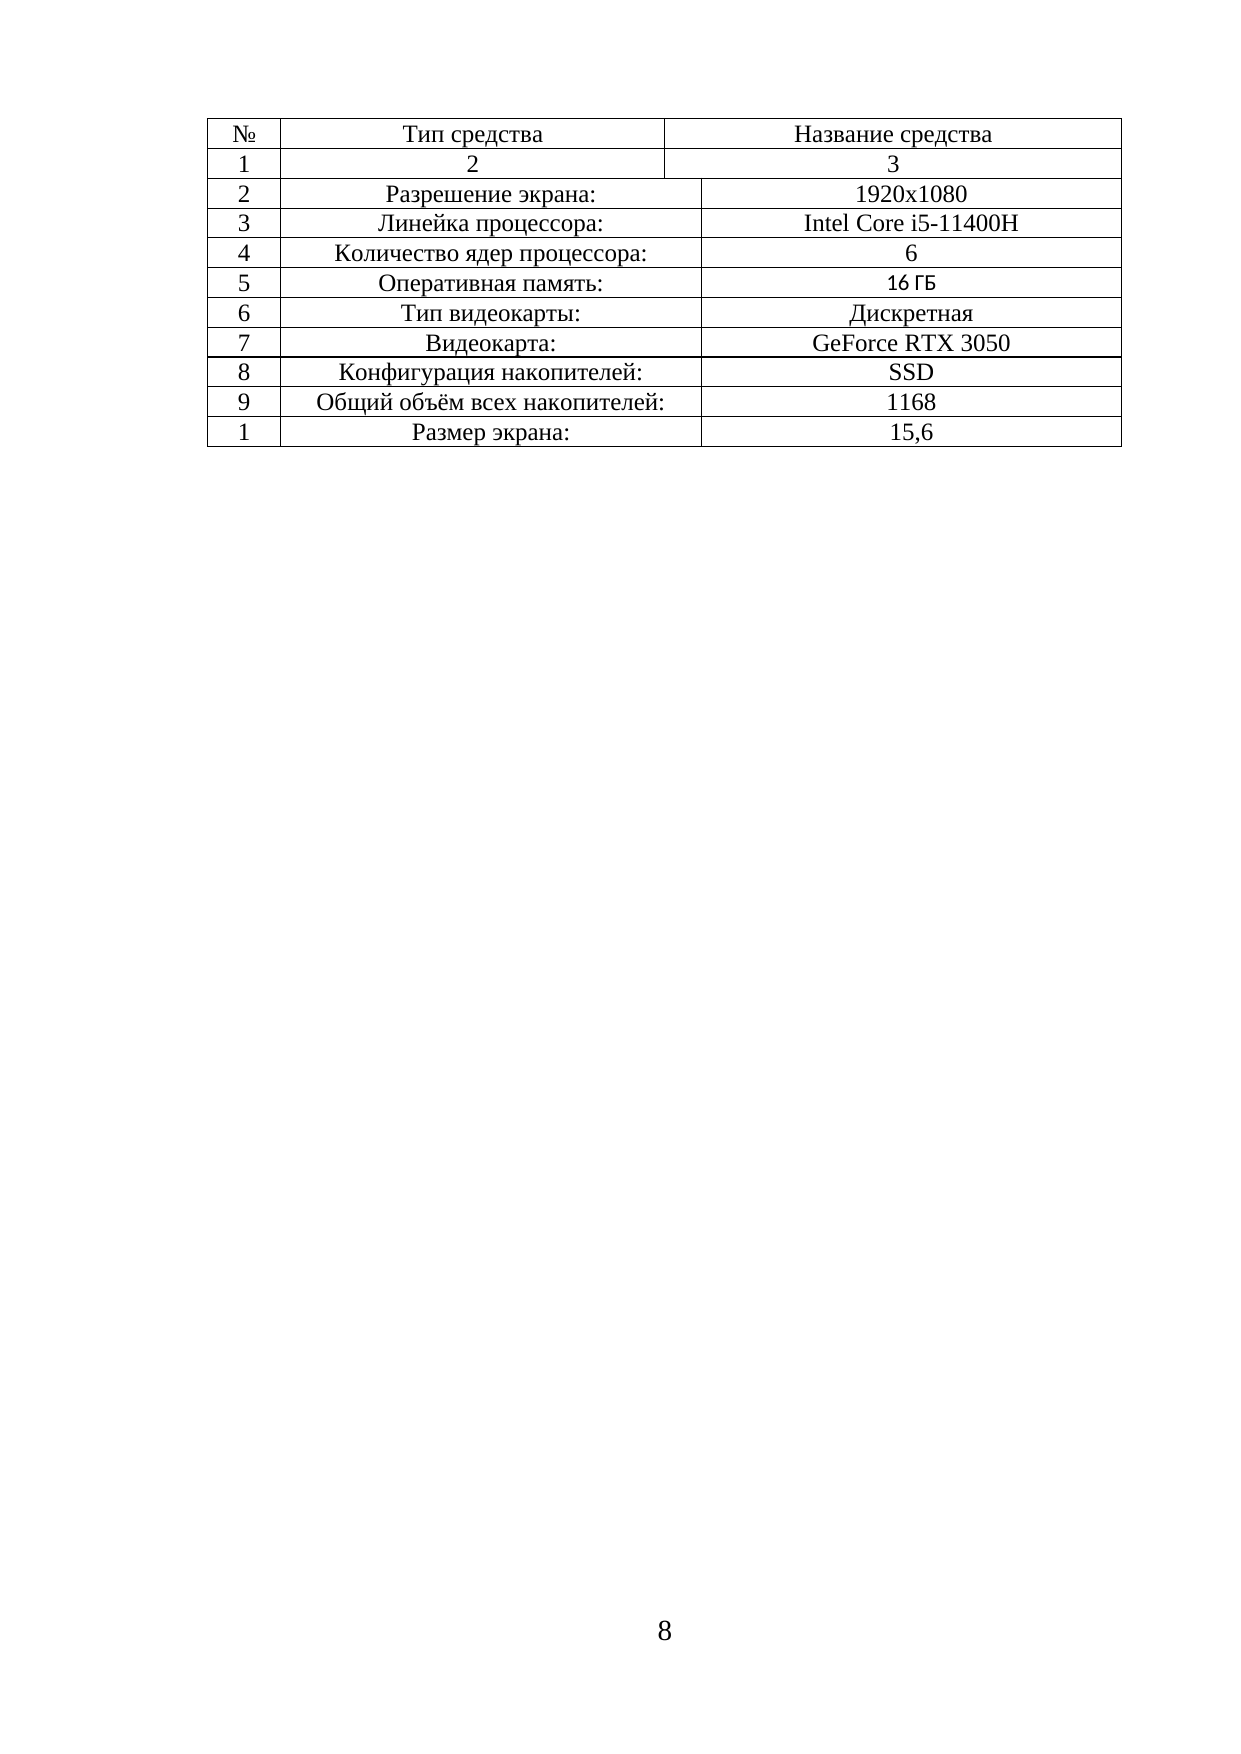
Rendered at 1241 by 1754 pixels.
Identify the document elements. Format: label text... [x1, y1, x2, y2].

table_cell Размер экрана: [281, 417, 701, 446]
table_cell 1 [208, 149, 280, 178]
table_cell 1168 [702, 387, 1121, 416]
table_cell Видеокарта: [281, 328, 701, 356]
table_cell Конфигурация накопителей: [281, 358, 701, 386]
table_cell 6 [208, 298, 280, 327]
table_cell 6 [702, 238, 1121, 267]
table_cell Оперативная память: [281, 268, 701, 297]
table_cell Тип видеокарты: [281, 298, 701, 327]
table_cell SSD [702, 358, 1121, 386]
table_cell Intel Core i5-11400H [702, 209, 1121, 237]
table_cell Дискретная [702, 298, 1121, 327]
table_cell 4 [208, 238, 280, 267]
table_cell 5 [208, 268, 280, 297]
table_cell Линейка процессора: [281, 209, 701, 237]
table_cell 9 [208, 387, 280, 416]
table_cell Разрешение экрана: [281, 179, 701, 207]
table_cell 16 ГБ [702, 268, 1121, 297]
table_cell 1920x1080 [702, 179, 1121, 207]
table_cell 2 [281, 149, 664, 178]
table_cell 7 [208, 328, 280, 356]
table_cell Количество ядер процессора: [281, 238, 701, 267]
table_header № [208, 119, 280, 148]
table_cell GeForce RTX 3050 [702, 328, 1121, 356]
table_cell 1 [208, 417, 280, 446]
table_cell 15,6 [702, 417, 1121, 446]
table_header Тип средства [281, 119, 664, 148]
table_cell 8 [208, 358, 280, 386]
table_header Название средства [665, 119, 1121, 148]
table_cell 3 [665, 149, 1121, 178]
table_cell 2 [208, 179, 280, 207]
table_cell Общий объём всех накопителей: [281, 387, 701, 416]
table_cell 3 [208, 209, 280, 237]
